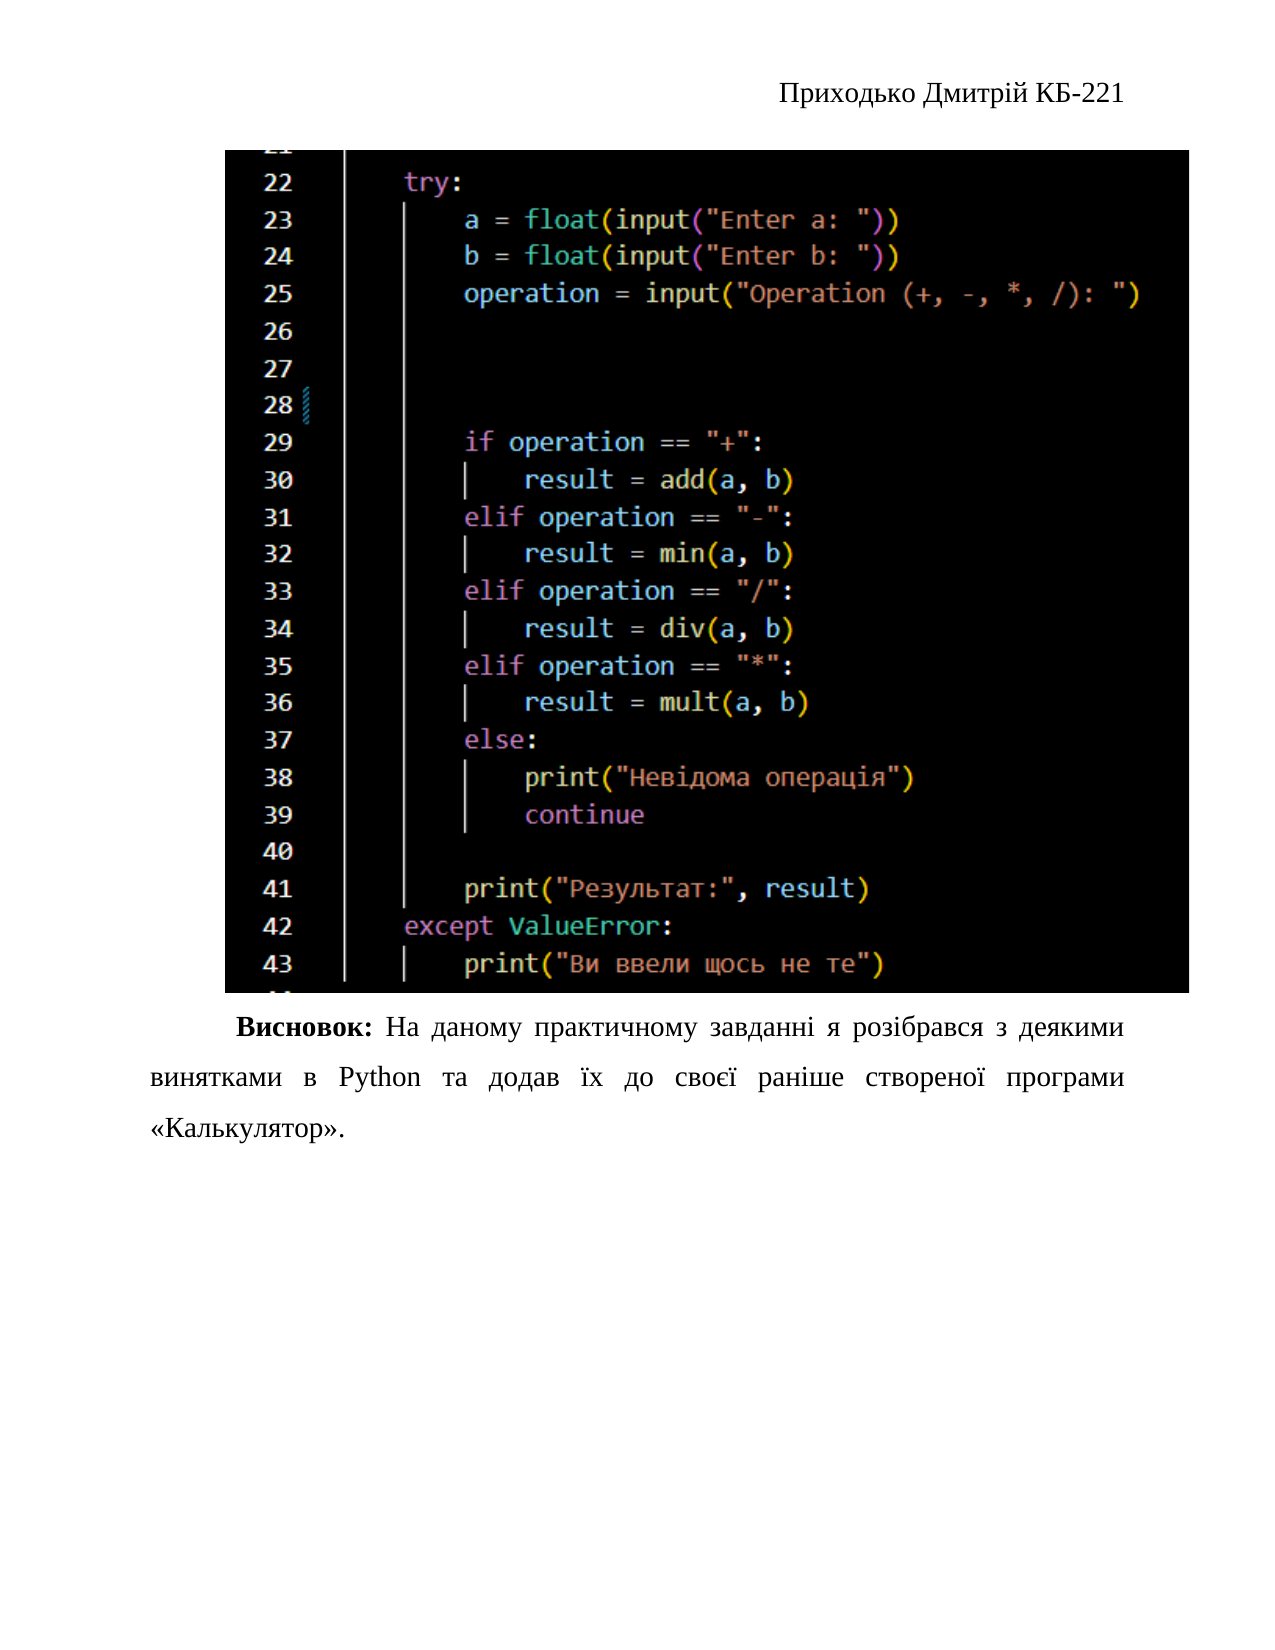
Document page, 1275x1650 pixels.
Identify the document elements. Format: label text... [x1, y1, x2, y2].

list Висновок: На даному практичному завданні я розібрався з деякими винятками в Python та додав їх до своєї раніше створеної програми «Калькулятор». [150, 1009, 1125, 1143]
picture [225, 150, 1190, 993]
